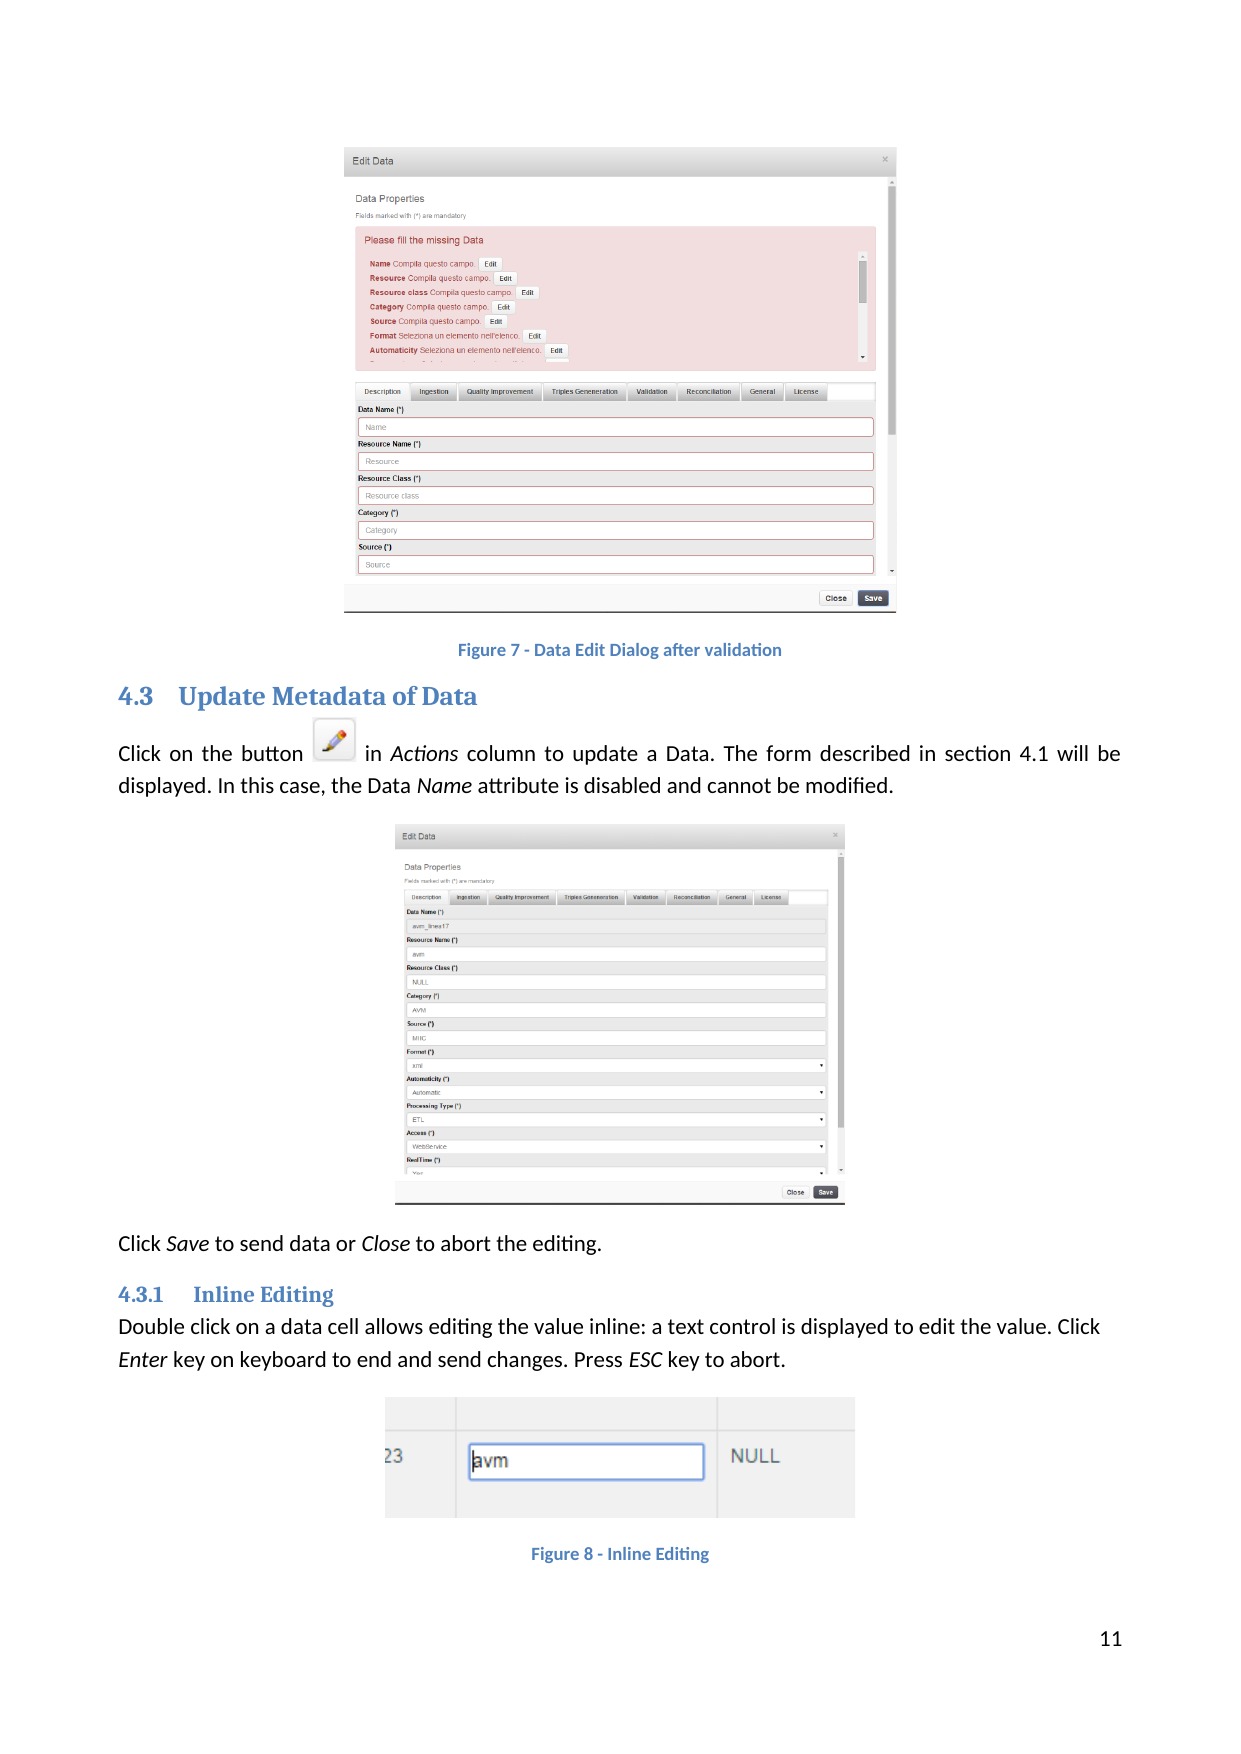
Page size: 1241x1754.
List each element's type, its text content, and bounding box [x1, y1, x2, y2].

subtitle Update Metadata of Data [118, 681, 1122, 713]
picture [395, 824, 845, 1205]
text Figure 7 - Data Edit Dialog after validation [118, 638, 1122, 661]
picture [385, 1397, 855, 1518]
subtitle Inline Editing [118, 1282, 1122, 1309]
picture [312, 717, 357, 762]
text Figure 8 - Inline Editing [118, 1542, 1122, 1565]
text Click Save to send data or Close to abort the editing. [118, 1229, 1122, 1257]
text Double click on a data cell allows editing the value inline: a text control is displayed to edit the value. Click Enter key on keyboard to end and send changes. Press ESC key to abort. [118, 1312, 1122, 1373]
text Click on the button in Actions column to update a Data. The form described in section 4.1 will be displayed. In this case, the Data Name attribute is disabled and cannot be modified. [118, 717, 1122, 799]
picture [344, 147, 897, 613]
